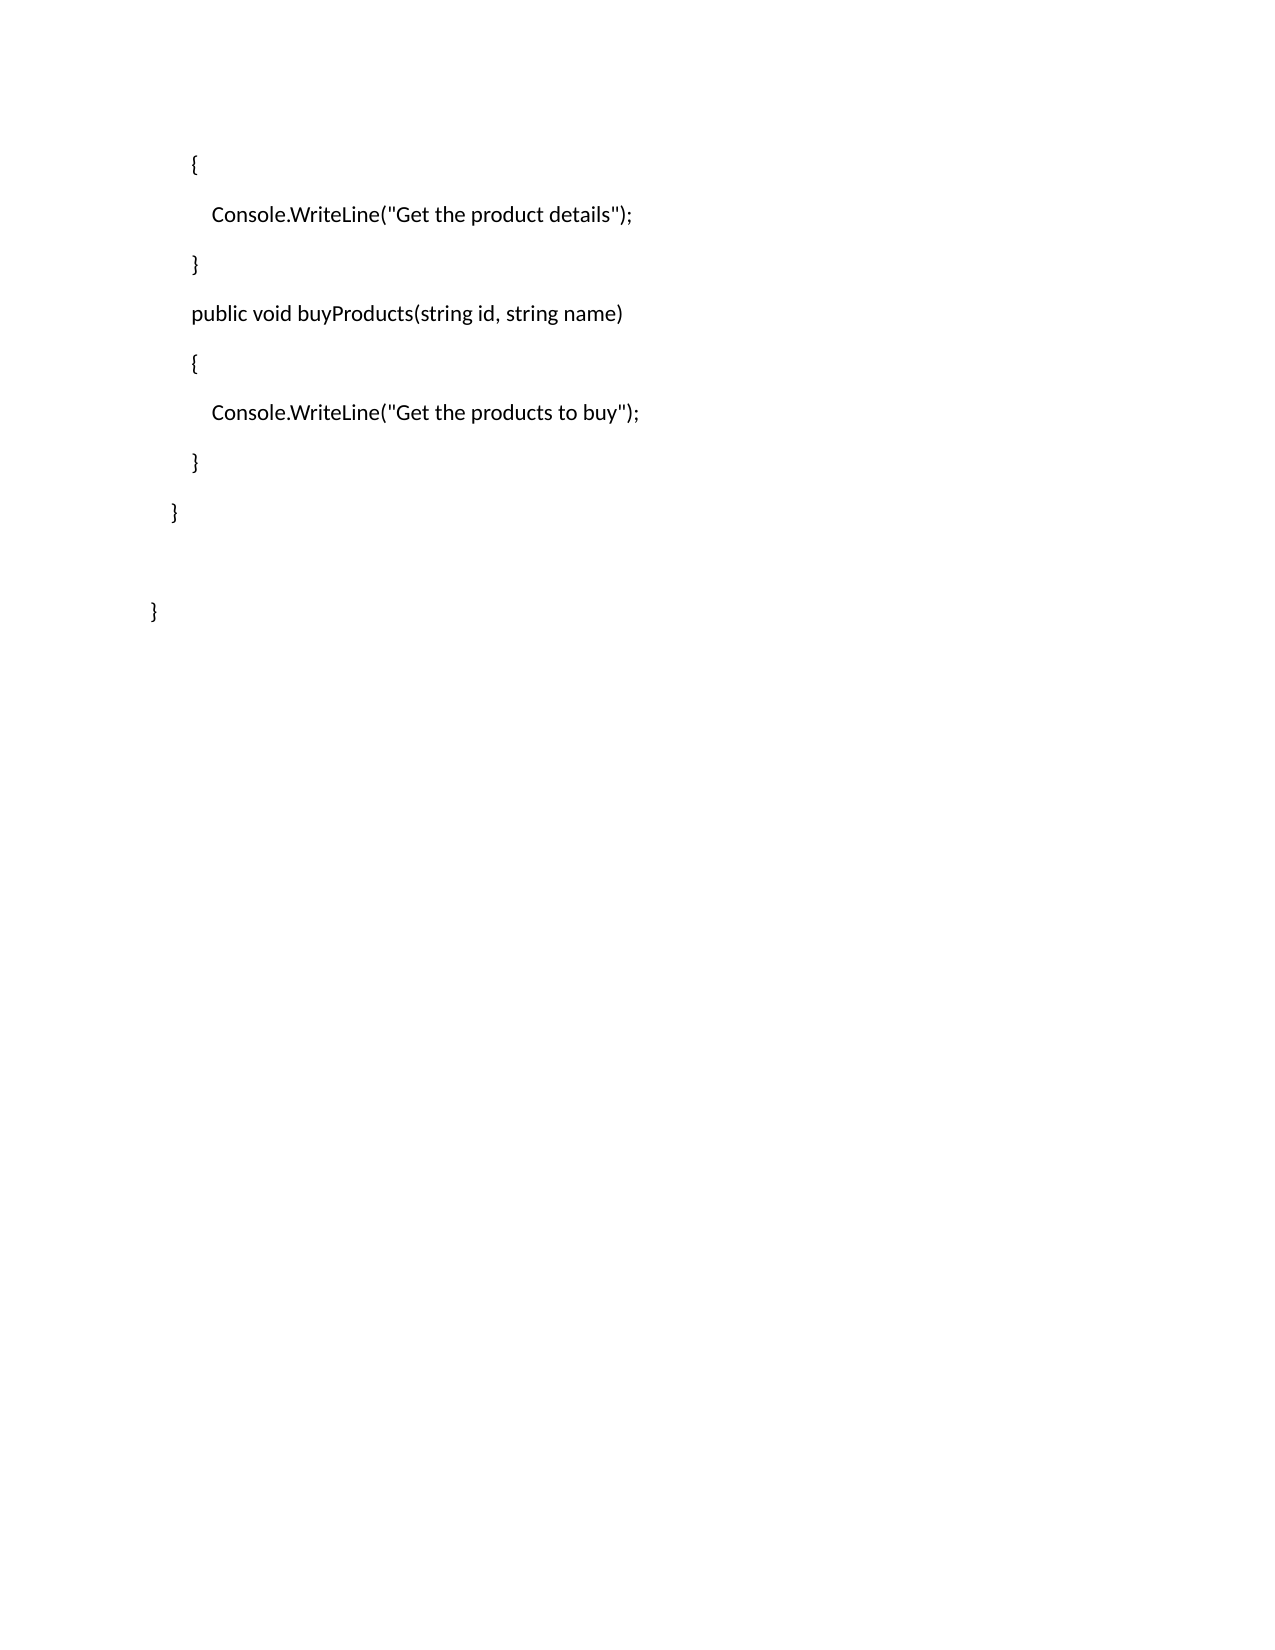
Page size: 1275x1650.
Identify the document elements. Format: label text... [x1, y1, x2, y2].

text } [150, 447, 1125, 476]
text { [150, 348, 1125, 377]
text } [150, 249, 1125, 278]
text { [150, 150, 1125, 179]
text Console.WriteLine("Get the products to buy"); [150, 398, 1125, 427]
text public void buyProducts(string id, string name) [150, 299, 1125, 327]
text } [150, 596, 1125, 625]
text Console.WriteLine("Get the product details"); [150, 199, 1125, 228]
text } [150, 497, 1125, 526]
